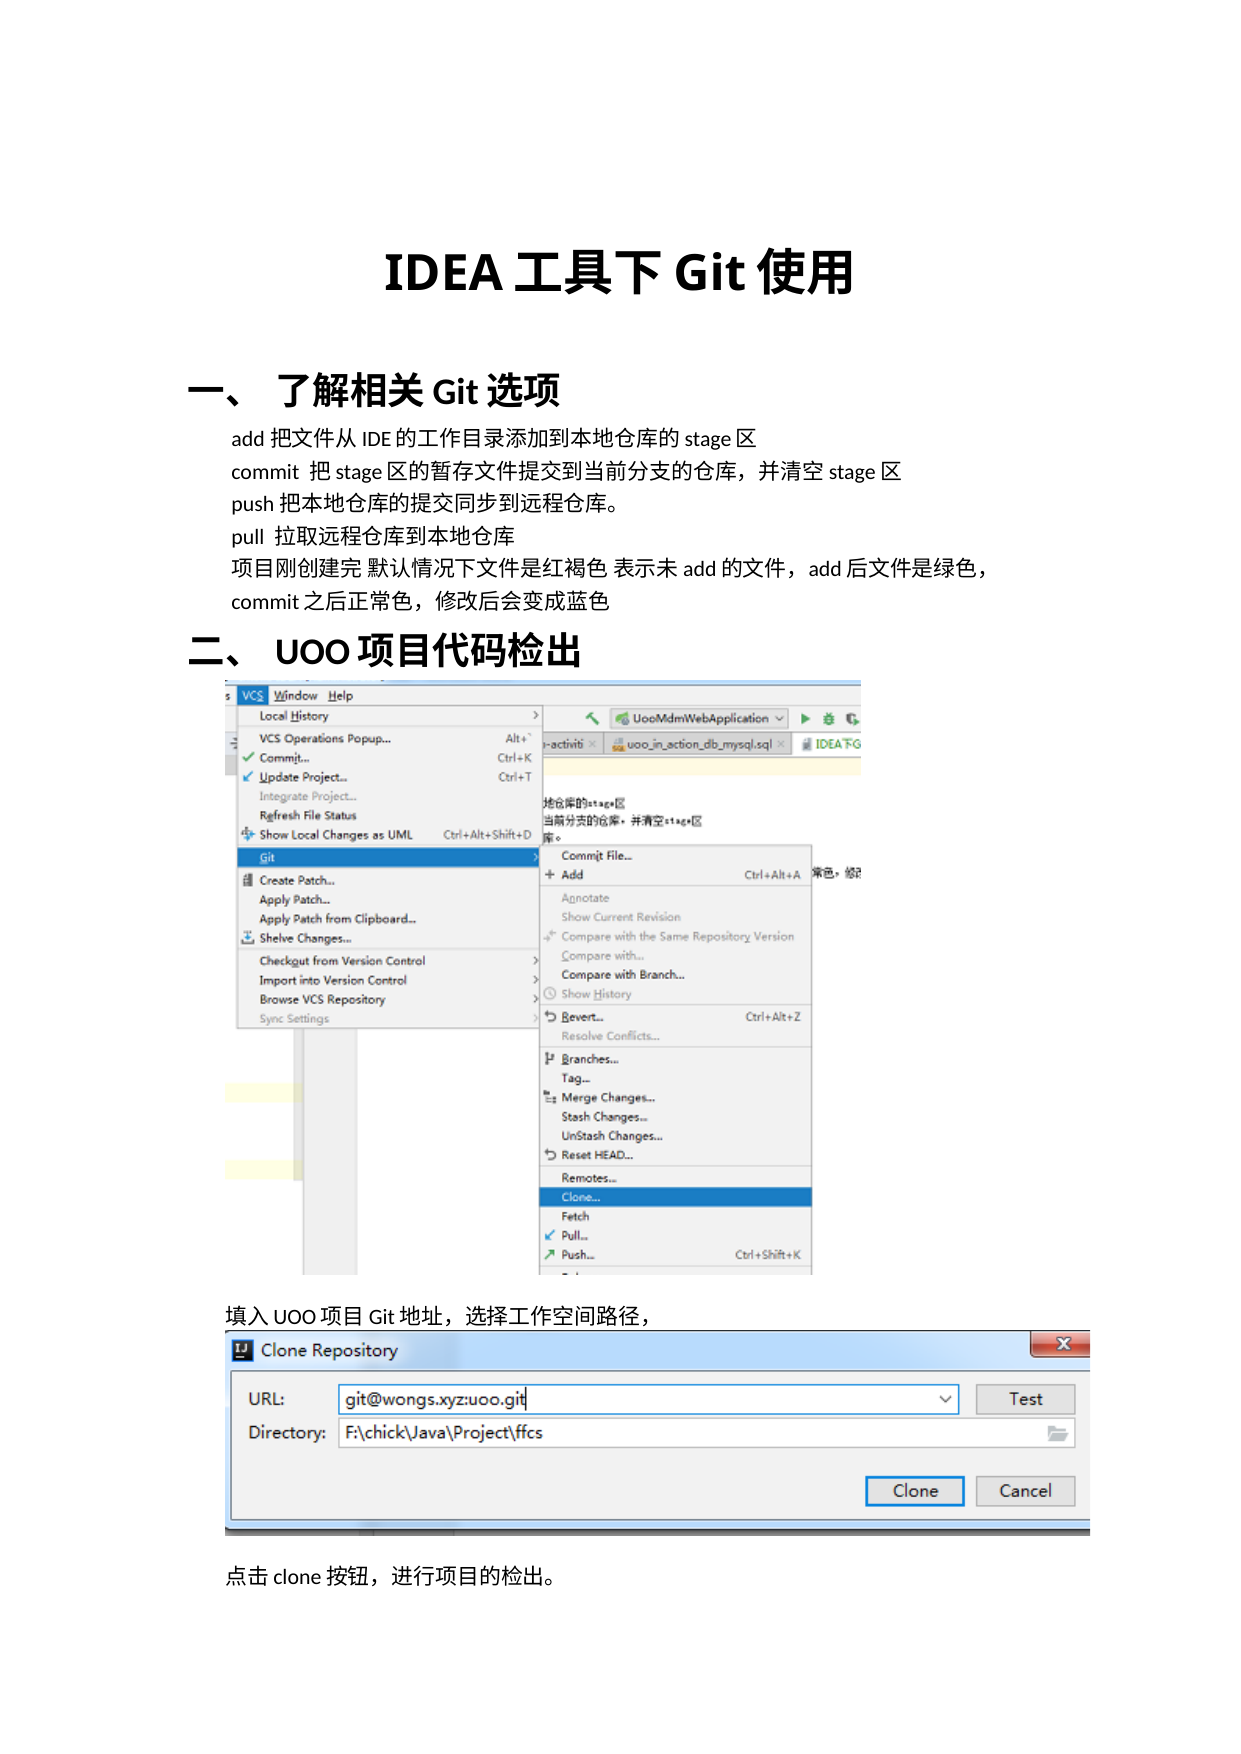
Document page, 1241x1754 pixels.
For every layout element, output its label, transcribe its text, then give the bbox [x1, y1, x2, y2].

text add 把文件从IDE的工作目录添加到本地仓库的stage区 [231, 421, 1053, 453]
list 填入UOO项目Git地址，选择工作空间路径， [225, 1298, 1053, 1330]
text push 把本地仓库的提交同步到远程仓库。 [231, 486, 1053, 518]
picture [225, 680, 861, 1275]
picture [225, 1330, 1091, 1536]
text pull 拉取远程仓库到本地仓库 [231, 518, 1053, 551]
text commit 把stage区的暂存文件提交到当前分支的仓库，并清空stage区 [231, 453, 1053, 486]
list UOO项目代码检出 [187, 616, 1053, 681]
list 点击clone按钮，进行项目的检出。 [225, 1558, 1053, 1591]
title IDEA工具下Git使用 [187, 219, 1053, 317]
list 了解相关Git选项 [187, 356, 1053, 421]
text 项目刚创建完 默认情况下文件是红褐色 表示未add的文件，add后文件是绿色，commit之后正常色，修改后会变成蓝色 [231, 551, 1053, 616]
